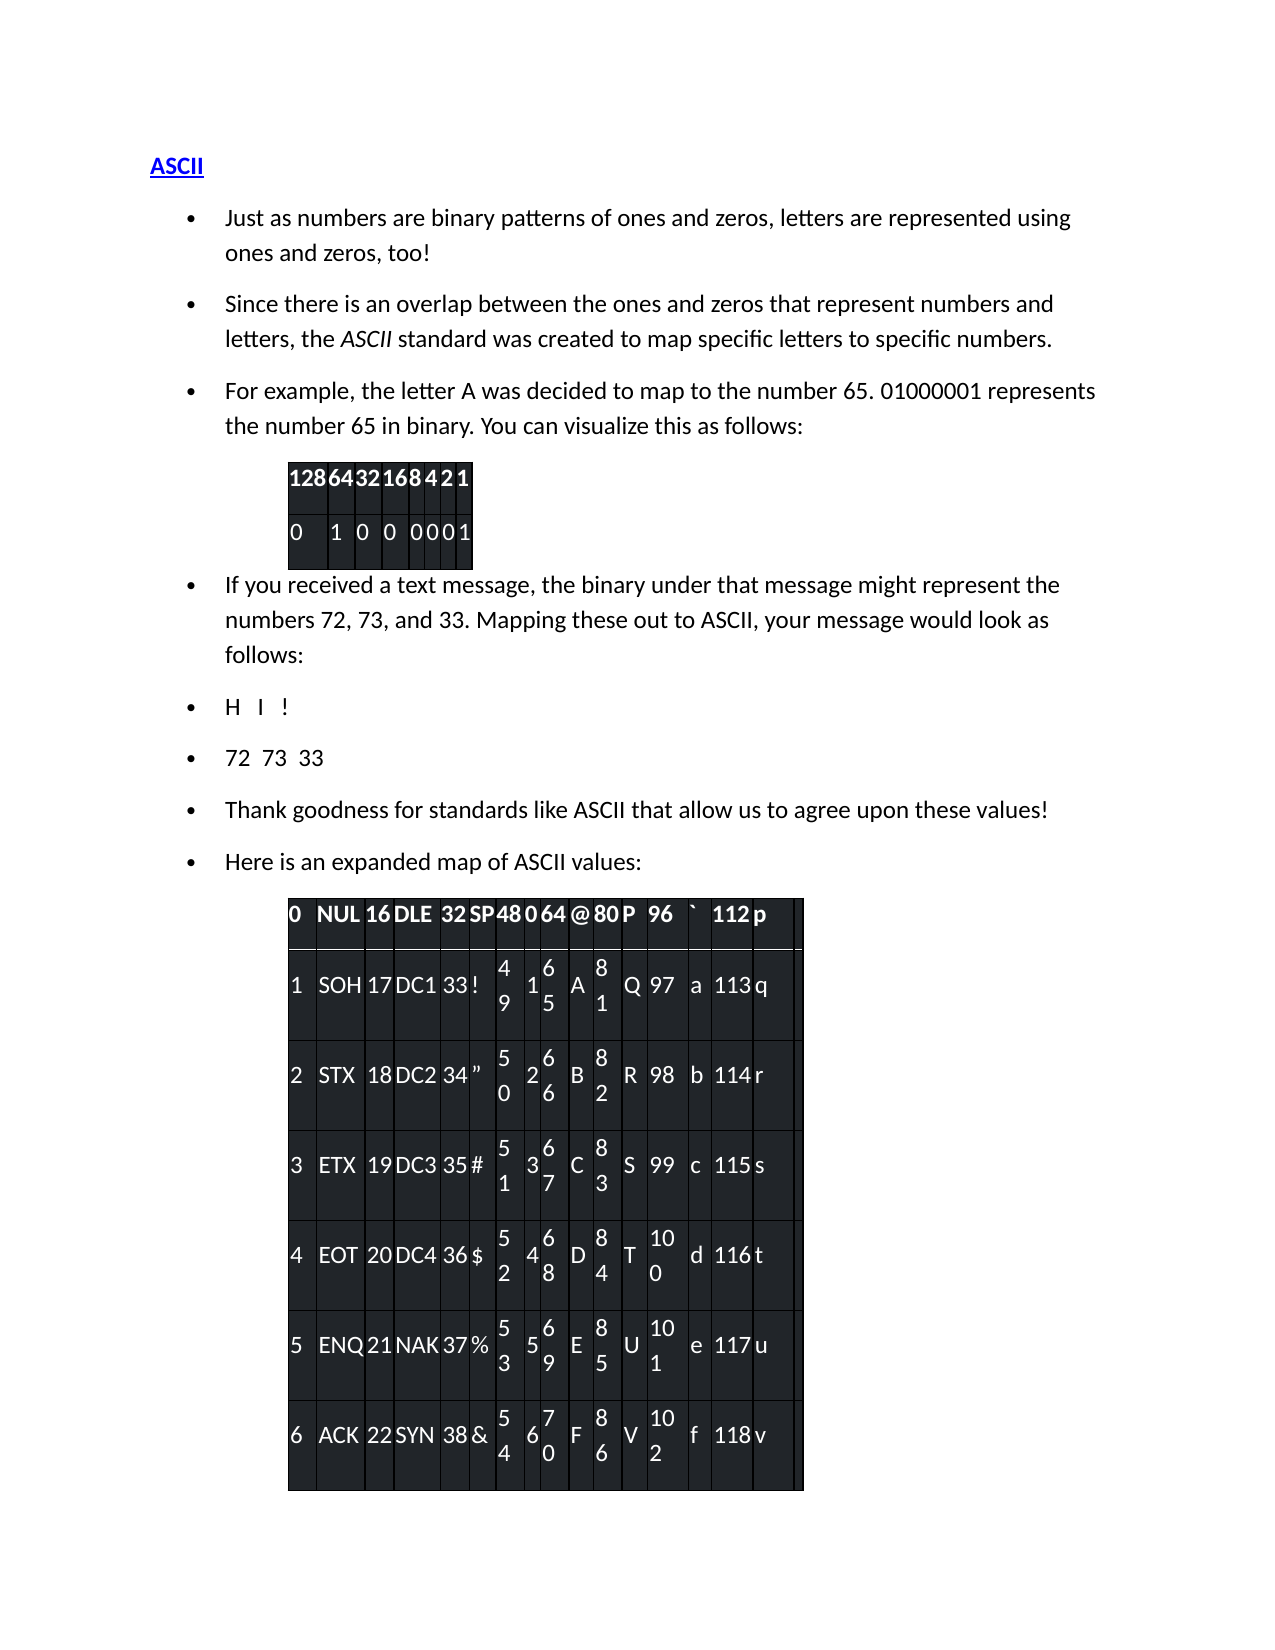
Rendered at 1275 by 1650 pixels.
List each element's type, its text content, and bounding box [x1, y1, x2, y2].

table_cell 2 [289, 1041, 316, 1130]
table_cell S [623, 1131, 647, 1220]
table_cell SYN [395, 1401, 440, 1490]
list Thank goodness for standards like ASCII that allow us to agree upon these values! [187, 794, 1125, 825]
table_cell 0 [425, 515, 440, 569]
list Just as numbers are binary patterns of ones and zeros, letters are represented using ones and zeros, too! [187, 202, 1125, 267]
table_cell [795, 1221, 802, 1310]
table_cell s [754, 1131, 793, 1220]
table_cell 0 [410, 515, 424, 569]
table_cell 52 [497, 1221, 524, 1310]
table_cell 101 [648, 1311, 688, 1400]
table_cell 85 [594, 1311, 621, 1400]
table_cell 19 [366, 1131, 393, 1220]
table_cell 51 [497, 1131, 524, 1220]
table_cell e [689, 1311, 711, 1400]
table_cell 50 [497, 1041, 524, 1130]
table_cell 66 [541, 1041, 568, 1130]
table_cell 1 [525, 951, 540, 1040]
table_cell 116 [712, 1221, 752, 1310]
table_cell 2 [525, 1041, 540, 1130]
table_header P [623, 899, 647, 949]
table_cell c [689, 1131, 711, 1220]
table_cell DC4 [395, 1221, 440, 1310]
table_cell 1 [329, 515, 354, 569]
table_header 2 [441, 463, 455, 514]
table_header 48 [497, 899, 524, 949]
table_cell ” [470, 1041, 495, 1130]
table_cell T [623, 1221, 647, 1310]
table_header 16 [383, 463, 408, 514]
table_cell 3 [289, 1131, 316, 1220]
table_cell 97 [648, 951, 688, 1040]
table_header 64 [329, 463, 354, 514]
table_cell [795, 1041, 802, 1130]
table_cell 117 [712, 1311, 752, 1400]
table_cell r [754, 1041, 793, 1130]
table_cell 113 [712, 951, 752, 1040]
table_cell 34 [441, 1041, 469, 1130]
table_header SP [470, 899, 495, 949]
table_cell $ [470, 1221, 495, 1310]
table_header 80 [594, 899, 621, 949]
table_header DLE [395, 899, 440, 949]
table_header 112 [712, 899, 752, 949]
table_cell 115 [712, 1131, 752, 1220]
table_header @ [570, 899, 593, 949]
table_cell D [570, 1221, 593, 1310]
table_cell R [623, 1041, 647, 1130]
list If you received a text message, the binary under that message might represent the numbers 72, 73, and 33. Mapping these out to ASCII, your message would look as follows: [187, 569, 1125, 670]
table_header 32 [356, 463, 381, 514]
table_header 64 [541, 899, 568, 949]
table_cell NAK [395, 1311, 440, 1400]
table_cell 33 [441, 951, 469, 1040]
table_cell 38 [441, 1401, 469, 1490]
table_cell 37 [441, 1311, 469, 1400]
table_cell 69 [541, 1311, 568, 1400]
table_cell [795, 1131, 802, 1220]
list For example, the letter A was decided to map to the number 65. 01000001 represents the number 65 in binary. You can visualize this as follows: [187, 375, 1125, 441]
table_header 8 [410, 463, 424, 514]
table_cell 67 [541, 1131, 568, 1220]
table_cell 18 [366, 1041, 393, 1130]
table_cell 81 [594, 951, 621, 1040]
table_header 4 [425, 463, 440, 514]
table_cell C [570, 1131, 593, 1220]
table_cell 5 [525, 1311, 540, 1400]
table_cell 118 [712, 1401, 752, 1490]
table_cell 0 [383, 515, 408, 569]
table_cell 35 [441, 1131, 469, 1220]
table_cell 98 [648, 1041, 688, 1130]
table_cell 0 [356, 515, 381, 569]
table_cell STX [317, 1041, 364, 1130]
table_cell EOT [317, 1221, 364, 1310]
table_cell 21 [366, 1311, 393, 1400]
table_cell 114 [712, 1041, 752, 1130]
list Since there is an overlap between the ones and zeros that represent numbers and letters, the ASCII standard was created to map specific letters to specific numbers. [187, 288, 1125, 354]
table_cell % [470, 1311, 495, 1400]
table_cell 53 [497, 1311, 524, 1400]
table_cell 70 [541, 1401, 568, 1490]
table_cell d [689, 1221, 711, 1310]
table_cell 68 [541, 1221, 568, 1310]
table_header 96 [648, 899, 688, 949]
table_cell 6 [289, 1401, 316, 1490]
table_header ` [689, 899, 711, 949]
table_cell 17 [366, 951, 393, 1040]
table_cell 83 [594, 1131, 621, 1220]
table_cell U [623, 1311, 647, 1400]
text ASCII [150, 150, 1125, 181]
table_cell 20 [366, 1221, 393, 1310]
table_header NUL [317, 899, 364, 949]
table_cell f [689, 1401, 711, 1490]
table_header [795, 899, 802, 949]
table_cell 65 [541, 951, 568, 1040]
table_cell ENQ [317, 1311, 364, 1400]
table_cell [795, 951, 802, 1040]
table_cell 0 [289, 515, 327, 569]
table_header 0 [525, 899, 540, 949]
table_cell ACK [317, 1401, 364, 1490]
table_cell B [570, 1041, 593, 1130]
table_cell 1 [289, 951, 316, 1040]
table_header p [754, 899, 793, 949]
table_cell A [570, 951, 593, 1040]
table_cell 3 [525, 1131, 540, 1220]
table_cell 6 [525, 1401, 540, 1490]
table_cell Q [623, 951, 647, 1040]
table_header 32 [441, 899, 469, 949]
table_cell DC2 [395, 1041, 440, 1130]
table_cell a [689, 951, 711, 1040]
table_cell V [623, 1401, 647, 1490]
table_cell 22 [366, 1401, 393, 1490]
table_cell [795, 1311, 802, 1400]
table_cell F [570, 1401, 593, 1490]
table_cell 0 [441, 515, 455, 569]
table_cell [795, 1401, 802, 1490]
table_cell b [689, 1041, 711, 1130]
table_cell q [754, 951, 793, 1040]
table_cell t [754, 1221, 793, 1310]
table_cell 102 [648, 1401, 688, 1490]
table_cell SOH [317, 951, 364, 1040]
table_cell # [470, 1131, 495, 1220]
table_cell 86 [594, 1401, 621, 1490]
table_cell & [470, 1401, 495, 1490]
table_cell 82 [594, 1041, 621, 1130]
table_cell 49 [497, 951, 524, 1040]
table_cell E [570, 1311, 593, 1400]
list 72 73 33 [187, 743, 1125, 773]
table_header 1 [457, 463, 471, 514]
table_cell 99 [648, 1131, 688, 1220]
list H I ! [187, 691, 1125, 721]
table_cell 36 [441, 1221, 469, 1310]
table_cell ETX [317, 1131, 364, 1220]
table_header 16 [366, 899, 393, 949]
table_header 0 [289, 899, 316, 949]
table_cell 5 [289, 1311, 316, 1400]
table_cell DC3 [395, 1131, 440, 1220]
table_cell ! [470, 951, 495, 1040]
table_cell 1 [457, 515, 471, 569]
table_header 128 [289, 463, 327, 514]
table_cell DC1 [395, 951, 440, 1040]
table_cell v [754, 1401, 793, 1490]
table_cell 84 [594, 1221, 621, 1310]
table_cell 4 [289, 1221, 316, 1310]
table_cell 54 [497, 1401, 524, 1490]
table_cell 4 [525, 1221, 540, 1310]
table_cell u [754, 1311, 793, 1400]
table_cell 100 [648, 1221, 688, 1310]
list Here is an expanded map of ASCII values: [187, 846, 1125, 876]
